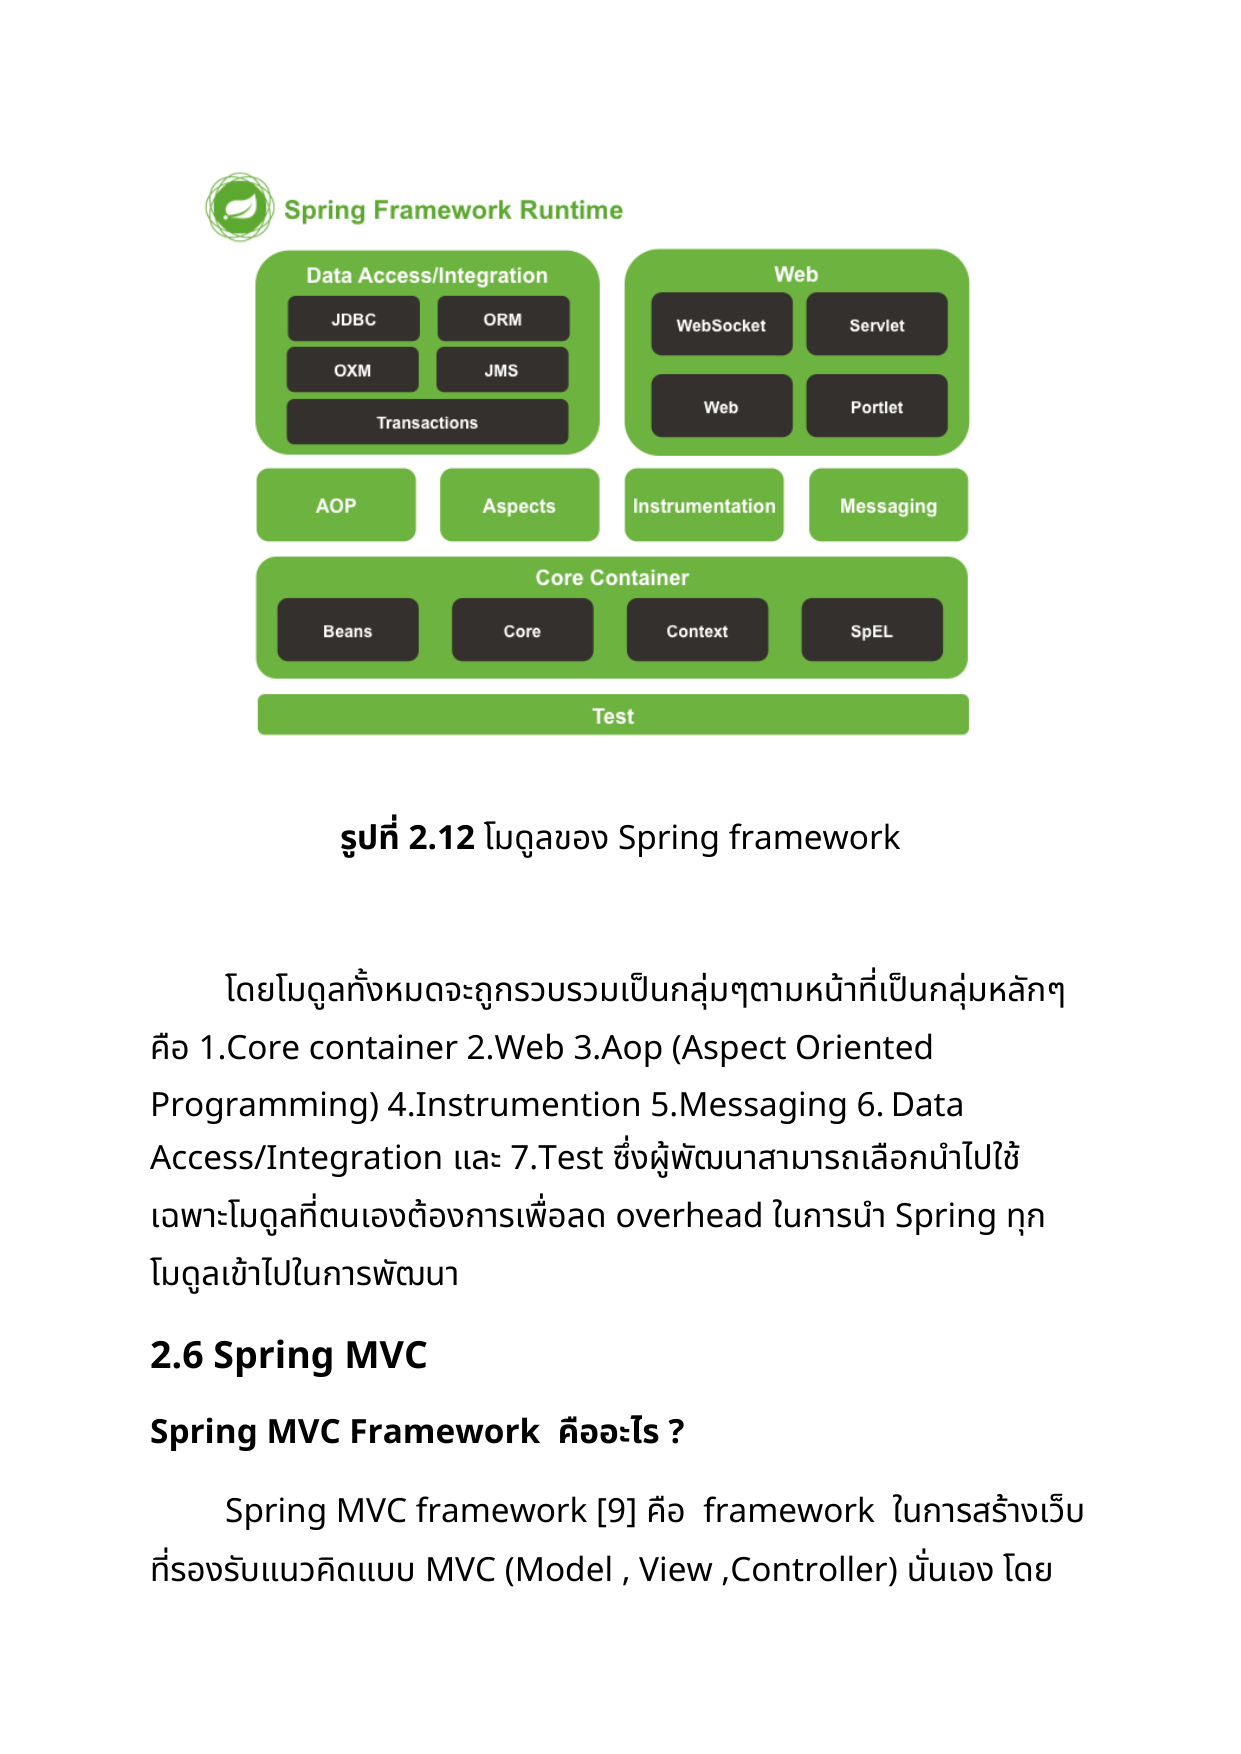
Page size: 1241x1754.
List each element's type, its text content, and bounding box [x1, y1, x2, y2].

text 2.6 Spring MVC [150, 1329, 1090, 1380]
text โดยโมดูลทั้งหมดจะถูกรวบรวมเป็นกลุ่มๆตามหน้าที่เป็นกลุ่มหลักๆคือ 1.Core container 2.Web 3.Aop (Aspect Oriented Programming) 4.Instrumention 5.Messaging 6. Data Access/Integration และ 7.Test ซึ่งผู้พัฒนาสามารถเลือกนำไปใช้เฉพาะโมดูลที่ตนเองต้องการเพื่อลด overhead ในการนำ Spring ทุกโมดูลเข้าไปในการพัฒนา [150, 966, 1090, 1301]
text Spring MVC Framework คืออะไร ? [150, 1408, 1090, 1459]
picture [194, 150, 1046, 789]
text รูปที่ 2.12 โมดูลของ Spring framework [150, 814, 1090, 864]
